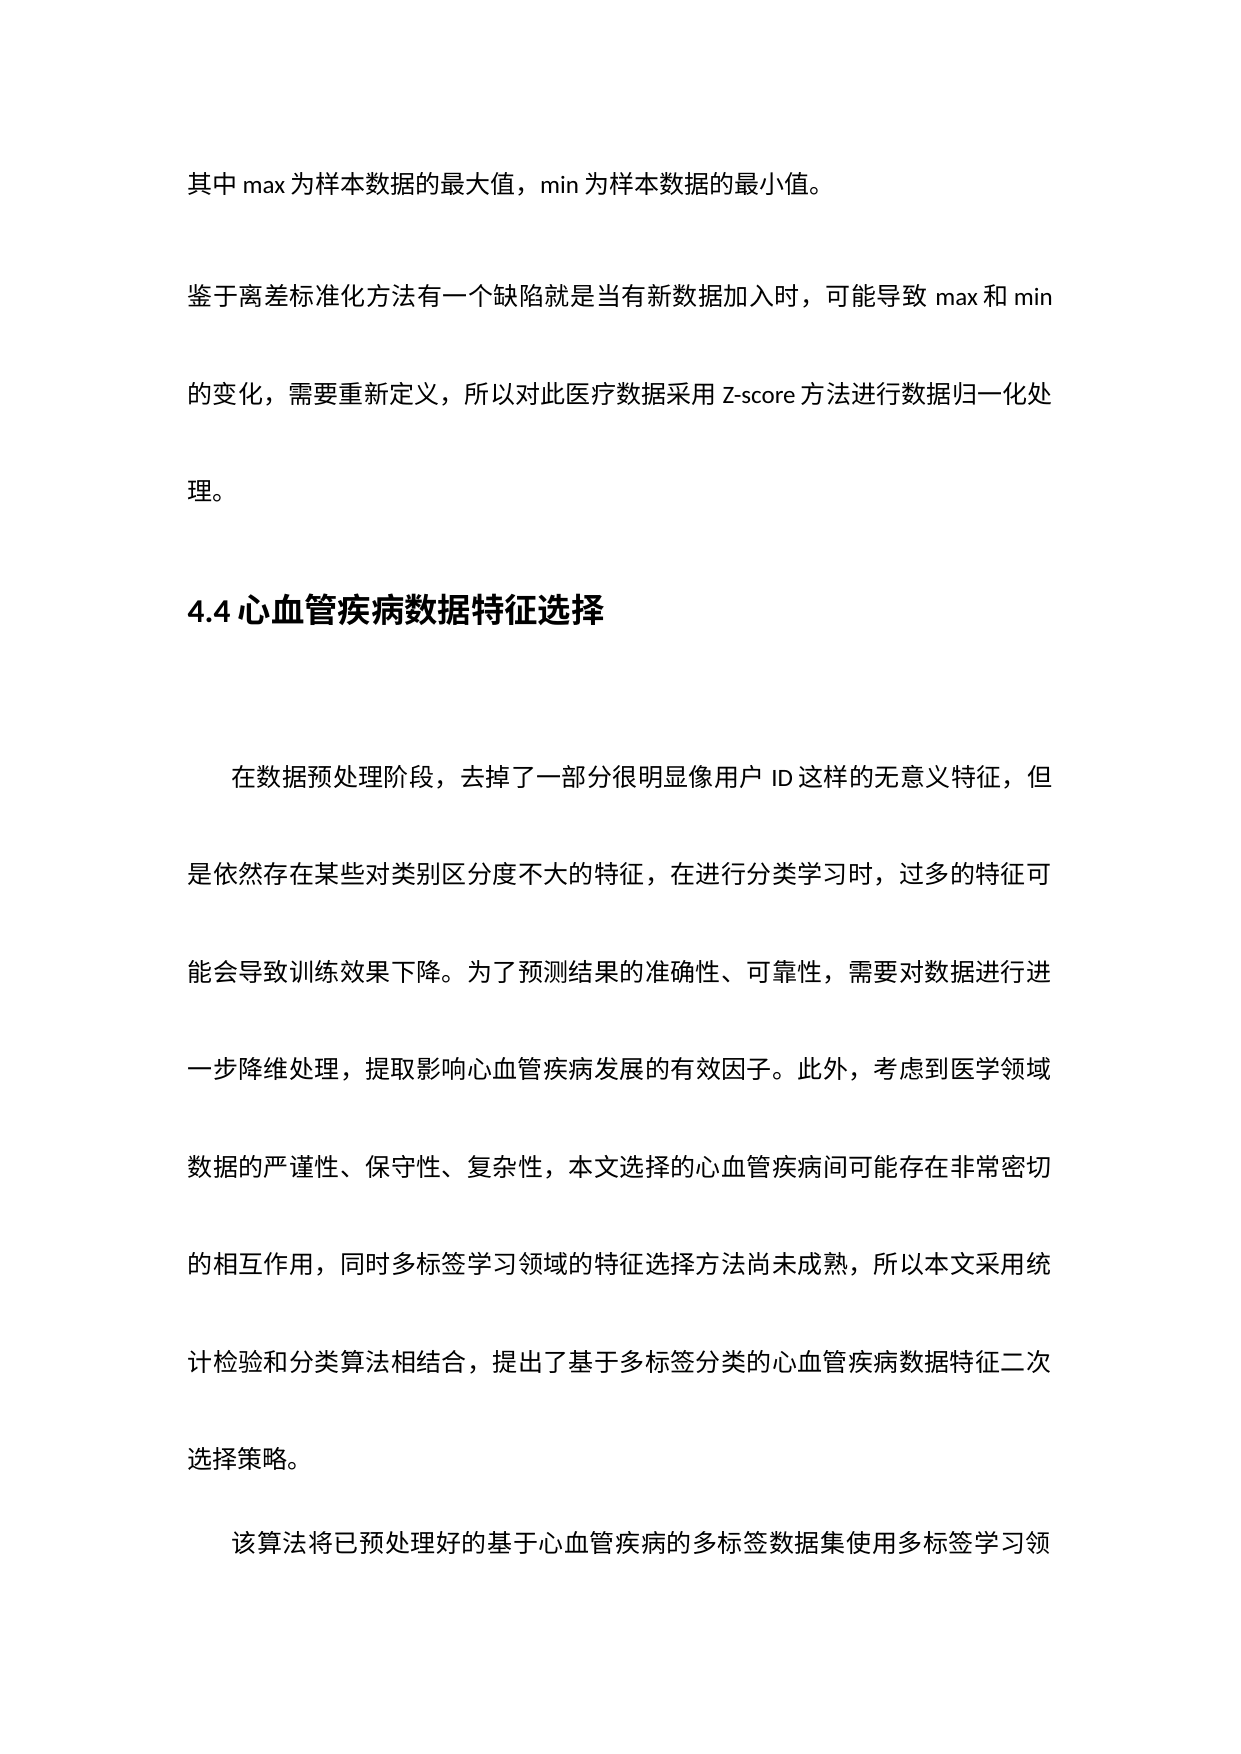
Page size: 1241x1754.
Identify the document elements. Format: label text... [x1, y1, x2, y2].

subtitle 4.4 心血管疾病数据特征选择 [187, 576, 1053, 641]
text 鉴于离差标准化方法有一个缺陷就是当有新数据加入时，可能导致max和min的变化，需要重新定义，所以对此医疗数据采用Z-score方法进行数据归一化处理。 [187, 262, 1053, 522]
text 该算法将已预处理好的基于心血管疾病的多标签数据集使用多标签学习领域常用的转化方法BR来对标签集合中的每个标签单独处理。处理过程分两步，如下： [187, 1509, 1053, 1574]
text 在数据预处理阶段，去掉了一部分很明显像用户ID这样的无意义特征，但是依然存在某些对类别区分度不大的特征，在进行分类学习时，过多的特征可能会导致训练效果下降。为了预测结果的准确性、可靠性，需要对数据进行进一步降维处理，提取影响心血管疾病发展的有效因子。此外，考虑到医学领域数据的严谨性、保守性、复杂性，本文选择的心血管疾病间可能存在非常密切的相互作用，同时多标签学习领域的特征选择方法尚未成熟，所以本文采用统计检验和分类算法相结合，提出了基于多标签分类的心血管疾病数据特征二次选择策略。 [187, 743, 1053, 1491]
text 其中max为样本数据的最大值，min为样本数据的最小值。 [187, 150, 1053, 215]
